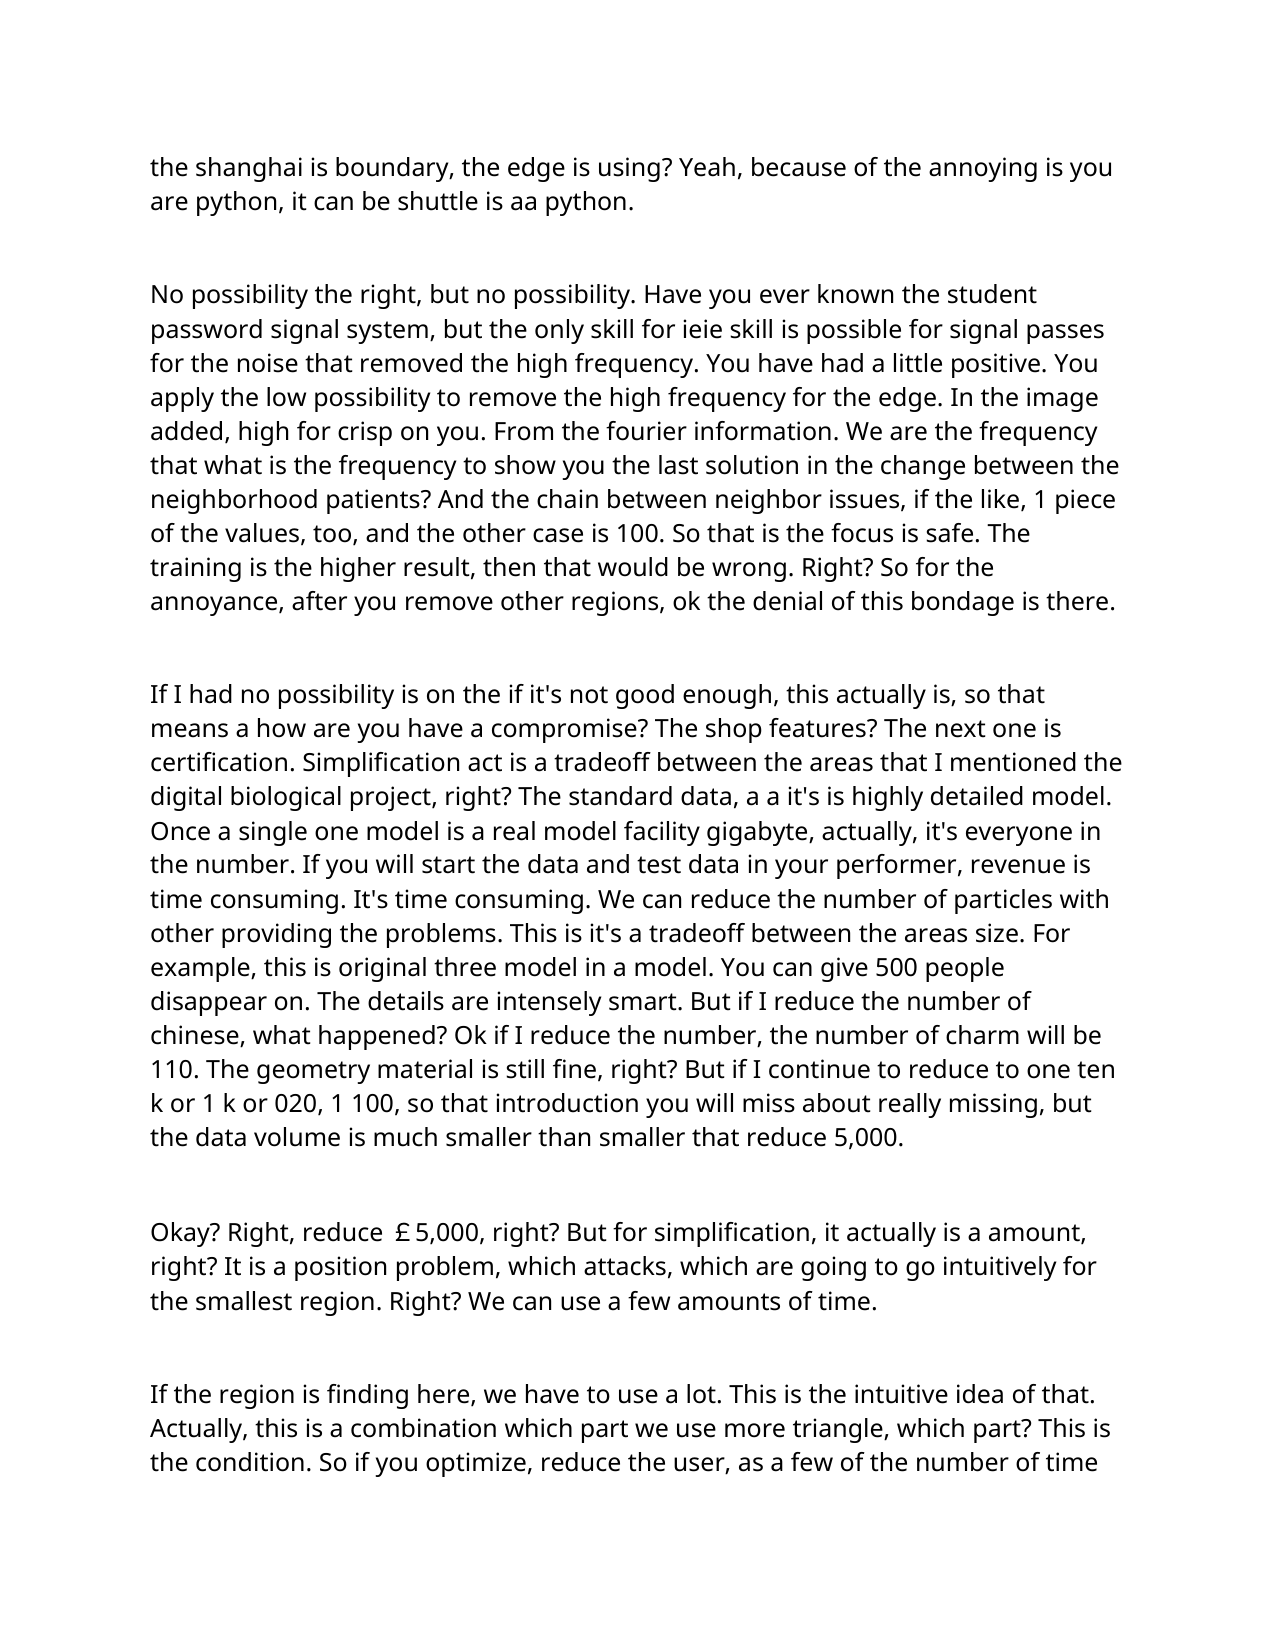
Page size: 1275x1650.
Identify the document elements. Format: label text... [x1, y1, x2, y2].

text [150, 1342, 1125, 1478]
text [150, 150, 1125, 218]
text No possibility the right, but no possibility. Have you ever known the student password signal system, but the only skill for ieie skill is possible for signal passes for the noise that removed the high frequency. You have had a little positive. You apply the low possibility to remove the high frequency for the edge. In the image added, high for crisp on you. From the fourier information. We are the frequency that what is the frequency to show you the last solution in the change between the neighborhood patients? And the chain between neighbor issues, if the like, 1 piece of the values, too, and the other case is 100. So that is the focus is safe. The training is the higher result, then that would be wrong. Right? So for the annoyance, after you remove other regions, ok the denial of this bondage is there. [150, 243, 1125, 618]
text Okay? Right, reduce ￡5,000, right? But for simplification, it actually is a amount, right? It is a position problem, which attacks, which are going to go intuitively for the smallest region. Right? We can use a few amounts of time. [150, 1179, 1125, 1317]
text If I had no possibility is on the if it's not good enough, this actually is, so that means a how are you have a compromise? The shop features? The next one is certification. Simplification act is a tradeoff between the areas that I mentioned the digital biological project, right? The standard data, a a it's is highly detailed model. Once a single one model is a real model facility gigabyte, actually, it's everyone in the number. If you will start the data and test data in your performer, revenue is time consuming. It's time consuming. We can reduce the number of particles with other providing the problems. This is it's a tradeoff between the areas size. For example, this is original three model in a model. You can give 500 people disappear on. The details are intensely smart. But if I reduce the number of chinese, what happened? Ok if I reduce the number, the number of charm will be 110. The geometry material is still fine, right? But if I continue to reduce to one ten k or 1 k or 020, 1 100, so that introduction you will miss about really missing, but the data volume is much smaller than smaller that reduce 5,000. [150, 643, 1125, 1154]
